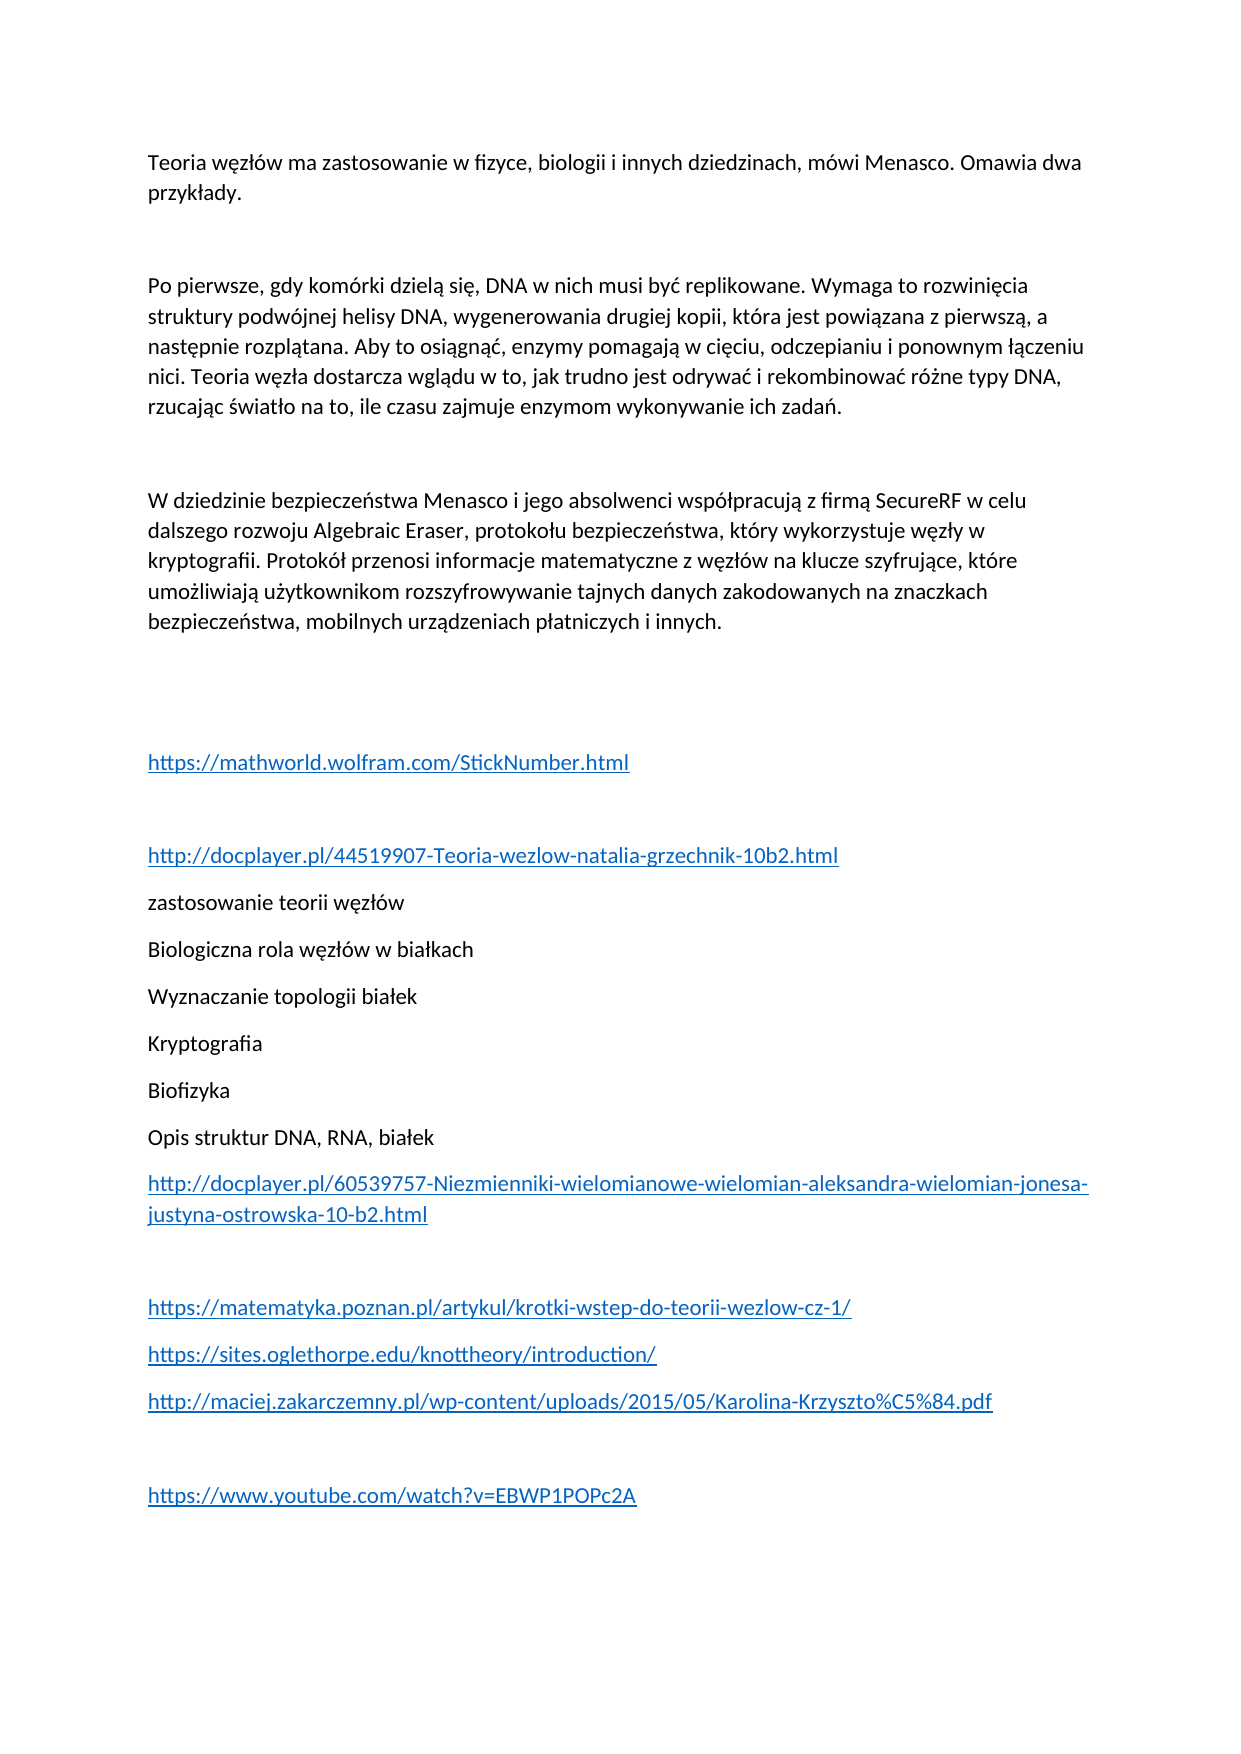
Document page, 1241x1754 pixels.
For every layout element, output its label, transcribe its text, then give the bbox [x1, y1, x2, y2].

text Po pierwsze, gdy komórki dzielą się, DNA w nich musi być replikowane. Wymaga to rozwinięcia struktury podwójnej helisy DNA, wygenerowania drugiej kopii, która jest powiązana z pierwszą, a następnie rozplątana. Aby to osiągnąć, enzymy pomagają w cięciu, odczepianiu i ponownym łączeniu nici. Teoria węzła dostarcza wglądu w to, jak trudno jest odrywać i rekombinować różne typy DNA, rzucając światło na to, ile czasu zajmuje enzymom wykonywanie ich zadań. [148, 272, 1093, 420]
text https://mathworld.wolfram.com/StickNumber.html [148, 748, 1093, 776]
text Opis struktur DNA, RNA, białek [148, 1123, 1093, 1151]
text Kryptografia [148, 1029, 1093, 1057]
text http://docplayer.pl/44519907-Teoria-wezlow-natalia-grzechnik-10b2.html [148, 841, 1093, 869]
text http://docplayer.pl/60539757-Niezmienniki-wielomianowe-wielomian-aleksandra-wielomian-jonesa-justyna-ostrowska-10-b2.html [148, 1169, 1093, 1228]
text https://www.youtube.com/watch?v=EBWP1POPc2A [148, 1481, 1093, 1509]
text http://maciej.zakarczemny.pl/wp-content/uploads/2015/05/Karolina-Krzyszto%C5%84.pdf [148, 1387, 1093, 1415]
text https://matematyka.poznan.pl/artykul/krotki-wstep-do-teorii-wezlow-cz-1/ [148, 1293, 1093, 1321]
text Biofizyka [148, 1076, 1093, 1104]
text zastosowanie teorii węzłów [148, 888, 1093, 916]
text Teoria węzłów ma zastosowanie w fizyce, biologii i innych dziedzinach, mówi Menasco. Omawia dwa przykłady. [148, 148, 1093, 206]
text https://sites.oglethorpe.edu/knottheory/introduction/ [148, 1340, 1093, 1368]
text W dziedzinie bezpieczeństwa Menasco i jego absolwenci współpracują z firmą SecureRF w celu dalszego rozwoju Algebraic Eraser, protokołu bezpieczeństwa, który wykorzystuje węzły w kryptografii. Protokół przenosi informacje matematyczne z węzłów na klucze szyfrujące, które umożliwiają użytkownikom rozszyfrowywanie tajnych danych zakodowanych na znaczkach bezpieczeństwa, mobilnych urządzeniach płatniczych i innych. [148, 486, 1093, 635]
text Biologiczna rola węzłów w białkach [148, 935, 1093, 963]
text Wyznaczanie topologii białek [148, 982, 1093, 1010]
